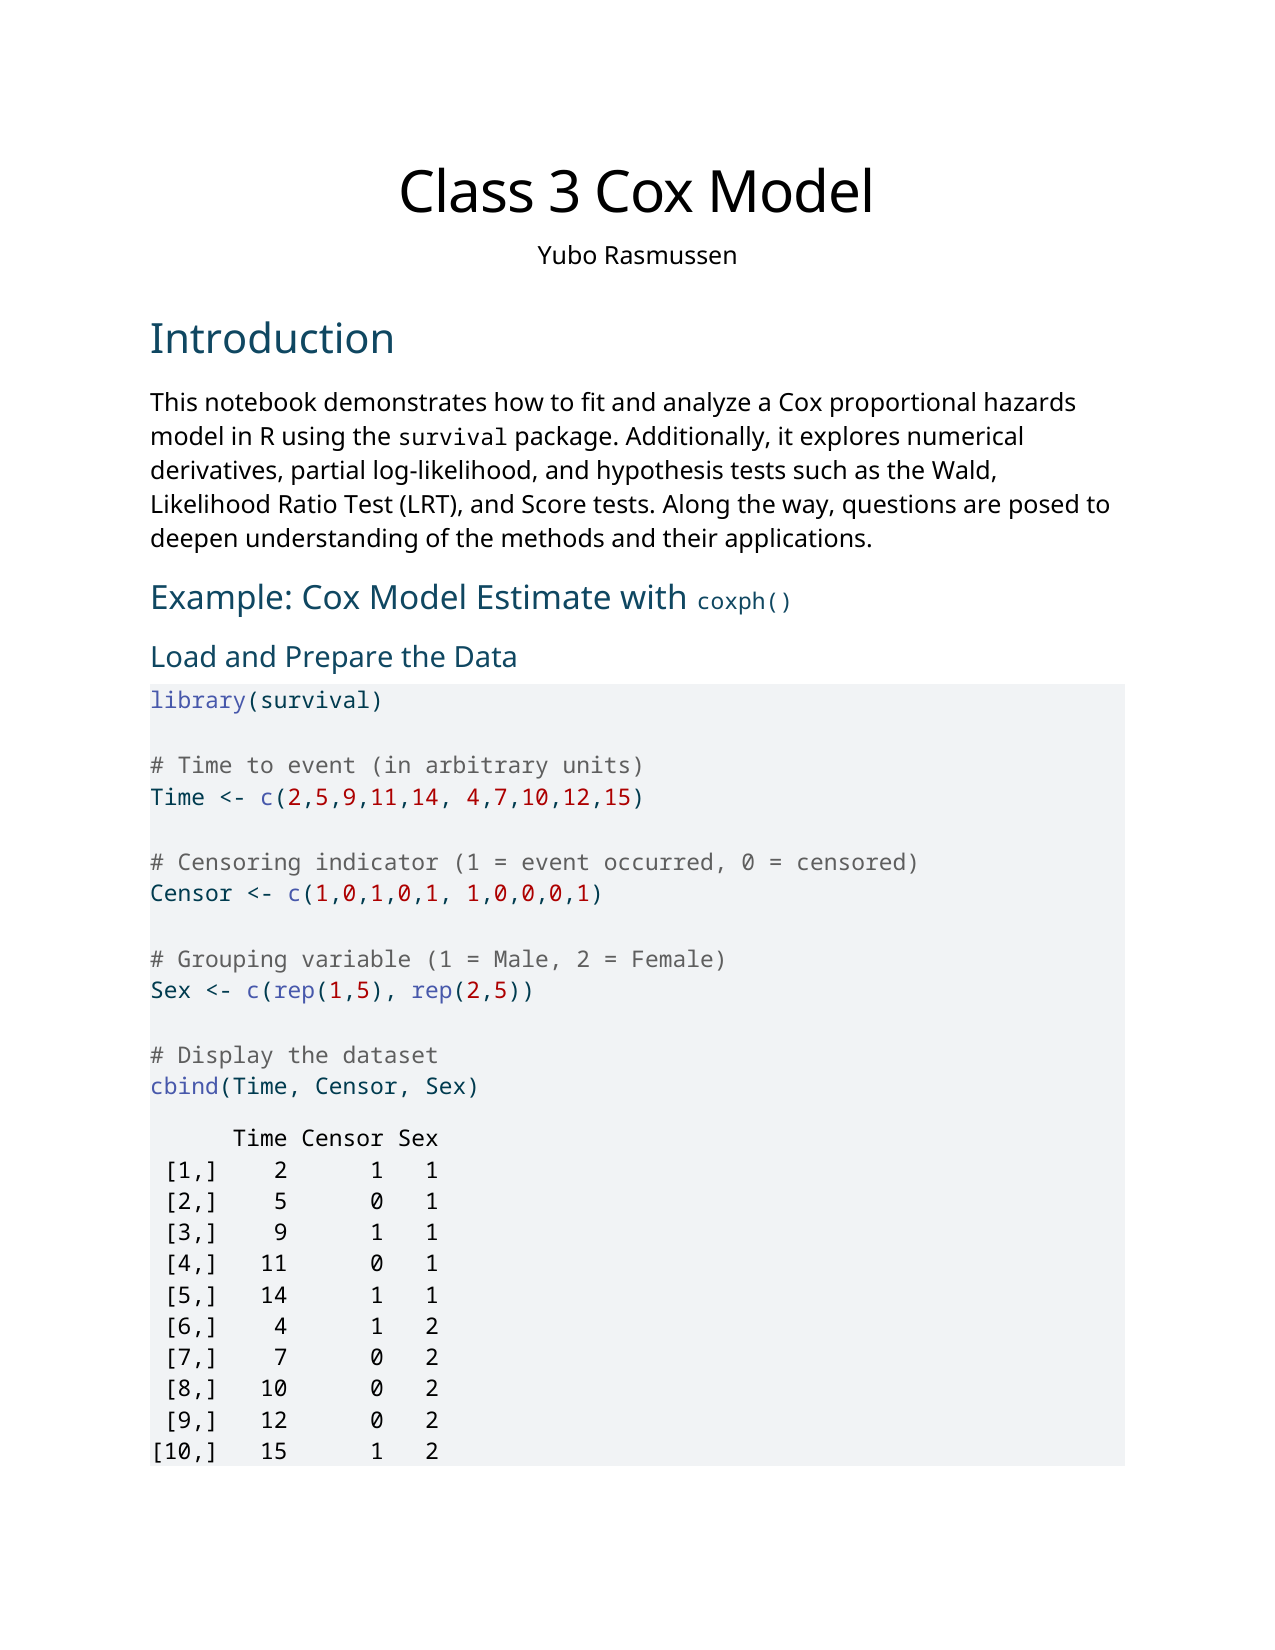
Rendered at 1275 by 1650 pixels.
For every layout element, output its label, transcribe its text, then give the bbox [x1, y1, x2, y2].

subtitle Example: Cox Model Estimate with coxph() [150, 574, 1125, 619]
text Yubo Rasmussen [150, 238, 1125, 272]
subtitle Introduction [150, 309, 1125, 366]
text library(survival) # Time to event (in arbitrary units) Time <- c(2,5,9,11,14, 4,7,10,12,15) # Censoring indicator (1 = event occurred, 0 = censored) Censor <- c(1,0,1,0,1, 1,0,0,0,1) # Grouping variable (1 = Male, 2 = Female) Sex <- c(rep(1,5), rep(2,5)) # Display the dataset cbind(Time, Censor, Sex) [150, 684, 1125, 1102]
title Class 3 Cox Model [150, 150, 1125, 229]
subtitle Load and Prepare the Data [150, 636, 1125, 676]
text Time Censor Sex [1,] 2 1 1 [2,] 5 0 1 [3,] 9 1 1 [4,] 11 0 1 [5,] 14 1 1 [6,] 4 1 2 [7,] 7 0 2 [8,] 10 0 2 [9,] 12 0 2 [10,] 15 1 2 [150, 1122, 1125, 1466]
text This notebook demonstrates how to fit and analyze a Cox proportional hazards model in R using the survival package. Additionally, it explores numerical derivatives, partial log-likelihood, and hypothesis tests such as the Wald, Likelihood Ratio Test (LRT), and Score tests. Along the way, questions are posed to deepen understanding of the methods and their applications. [150, 385, 1125, 555]
